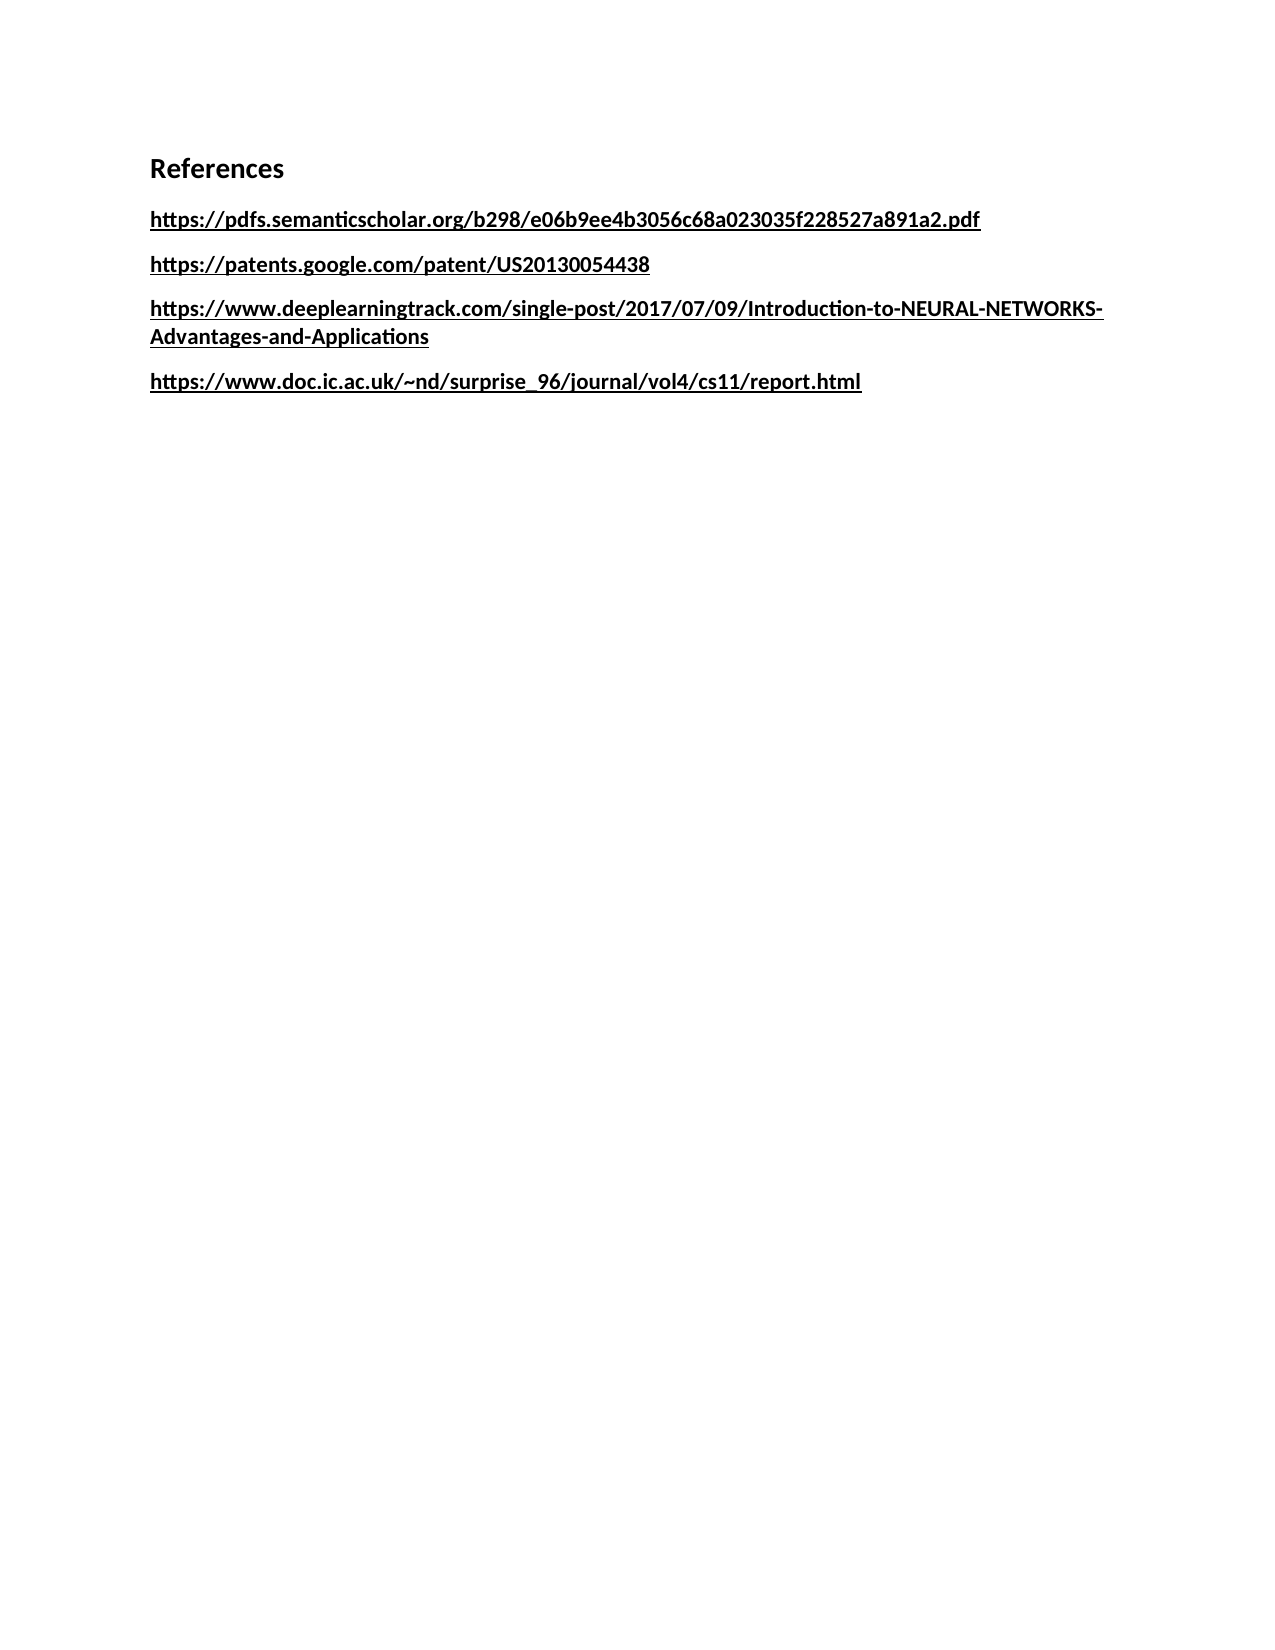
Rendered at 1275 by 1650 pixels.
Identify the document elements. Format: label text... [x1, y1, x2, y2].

text https://www.deeplearningtrack.com/single-post/2017/07/09/Introduction-to-NEURAL-NETWORKS-Advantages-and-Applications [150, 294, 1125, 351]
text https://pdfs.semanticscholar.org/b298/e06b9ee4b3056c68a023035f228527a891a2.pdf [150, 205, 1125, 233]
text https://www.doc.ic.ac.uk/~nd/surprise_96/journal/vol4/cs11/report.html [150, 367, 1125, 395]
text References [150, 150, 1125, 186]
text https://patents.google.com/patent/US20130054438 [150, 250, 1125, 278]
